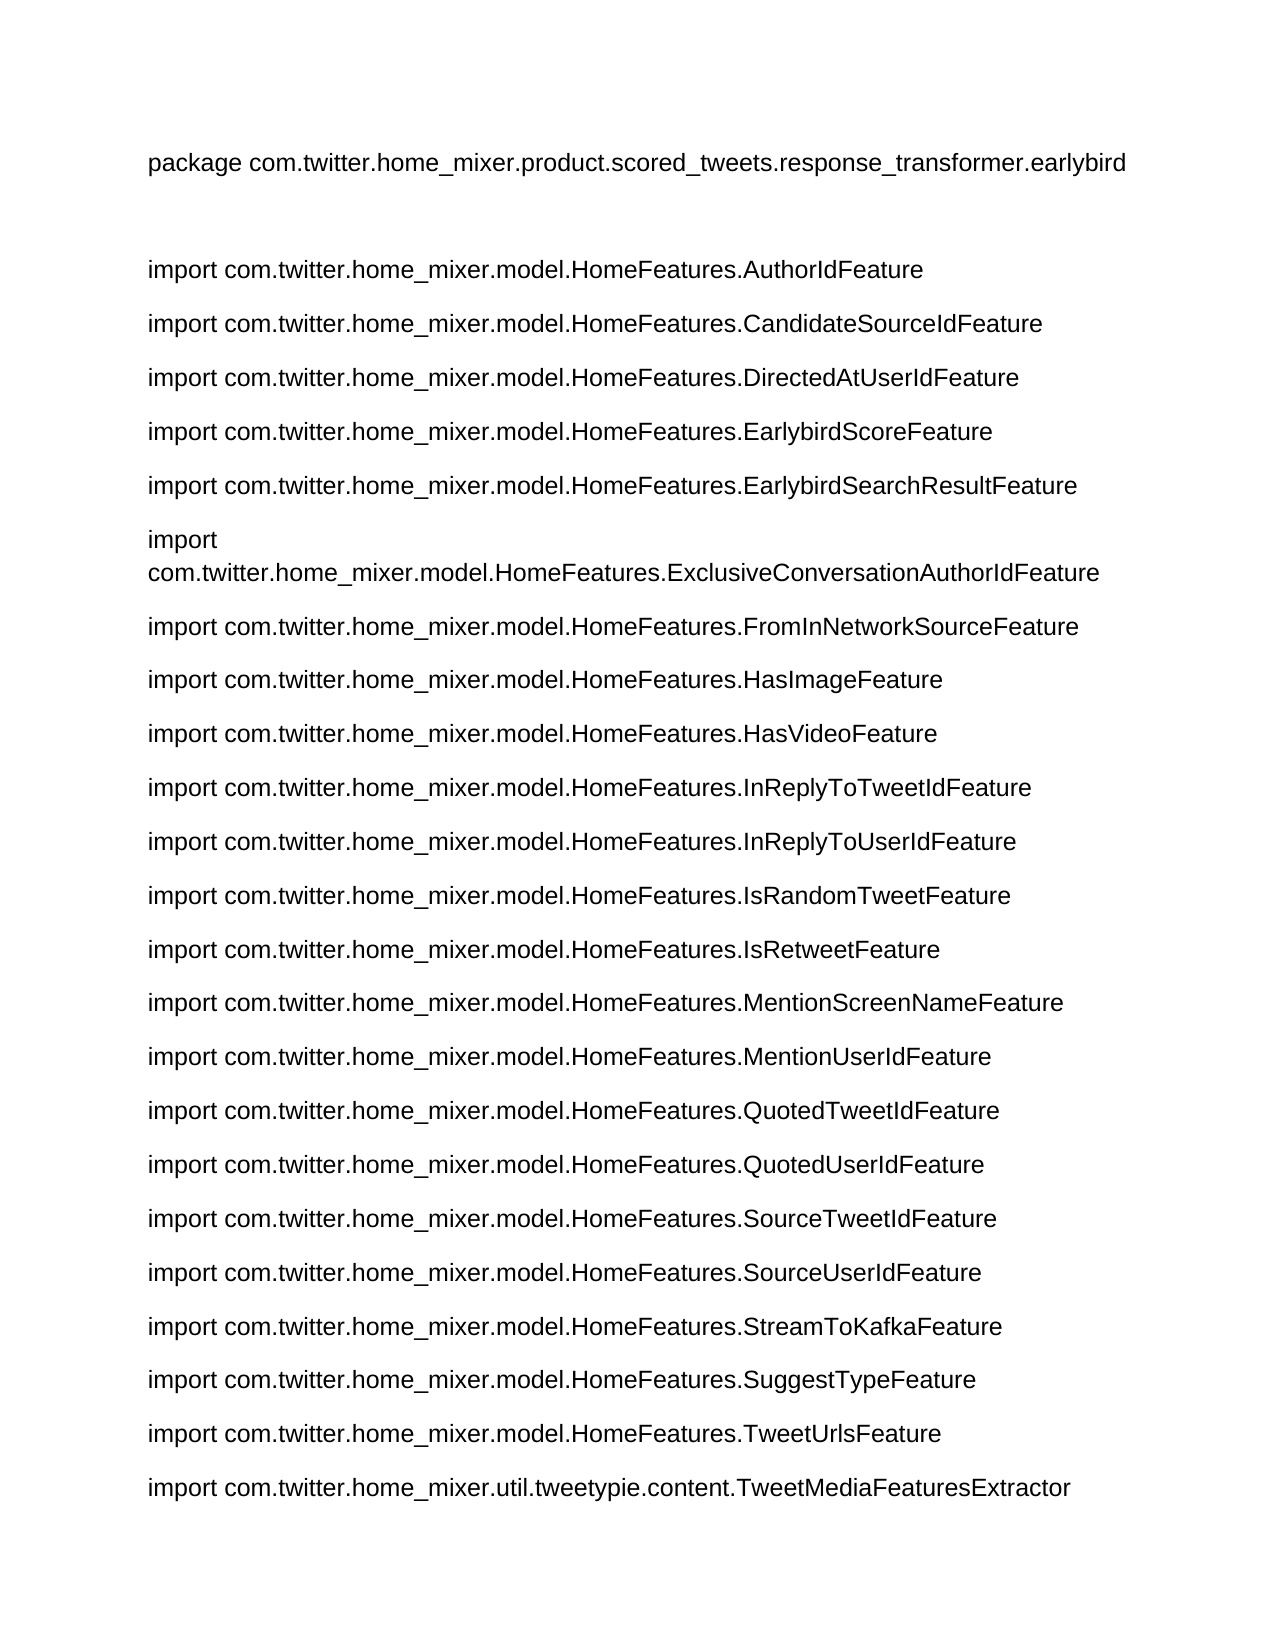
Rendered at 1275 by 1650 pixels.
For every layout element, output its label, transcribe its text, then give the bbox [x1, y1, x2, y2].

text import com.twitter.home_mixer.model.HomeFeatures.ExclusiveConversationAuthorIdFeature [148, 524, 1127, 586]
text import com.twitter.home_mixer.model.HomeFeatures.QuotedUserIdFeature [148, 1150, 1127, 1179]
text import com.twitter.home_mixer.model.HomeFeatures.SourceUserIdFeature [148, 1258, 1127, 1286]
text package com.twitter.home_mixer.product.scored_tweets.response_transformer.earlybird [148, 148, 1127, 176]
text import com.twitter.home_mixer.model.HomeFeatures.MentionUserIdFeature [148, 1042, 1127, 1071]
text import com.twitter.home_mixer.util.tweetypie.content.TweetMediaFeaturesExtractor [148, 1473, 1127, 1502]
text import com.twitter.home_mixer.model.HomeFeatures.IsRetweetFeature [148, 934, 1127, 963]
text import com.twitter.home_mixer.model.HomeFeatures.TweetUrlsFeature [148, 1419, 1127, 1448]
text import com.twitter.home_mixer.model.HomeFeatures.CandidateSourceIdFeature [148, 309, 1127, 338]
text import com.twitter.home_mixer.model.HomeFeatures.SuggestTypeFeature [148, 1365, 1127, 1394]
text import com.twitter.home_mixer.model.HomeFeatures.HasImageFeature [148, 665, 1127, 694]
text import com.twitter.home_mixer.model.HomeFeatures.StreamToKafkaFeature [148, 1312, 1127, 1340]
text import com.twitter.home_mixer.model.HomeFeatures.FromInNetworkSourceFeature [148, 611, 1127, 640]
text import com.twitter.home_mixer.model.HomeFeatures.IsRandomTweetFeature [148, 881, 1127, 909]
text import com.twitter.home_mixer.model.HomeFeatures.SourceTweetIdFeature [148, 1204, 1127, 1233]
text import com.twitter.home_mixer.model.HomeFeatures.MentionScreenNameFeature [148, 988, 1127, 1017]
text import com.twitter.home_mixer.model.HomeFeatures.EarlybirdScoreFeature [148, 417, 1127, 446]
text import com.twitter.home_mixer.model.HomeFeatures.HasVideoFeature [148, 719, 1127, 748]
text import com.twitter.home_mixer.model.HomeFeatures.QuotedTweetIdFeature [148, 1096, 1127, 1125]
text import com.twitter.home_mixer.model.HomeFeatures.InReplyToTweetIdFeature [148, 773, 1127, 802]
text import com.twitter.home_mixer.model.HomeFeatures.AuthorIdFeature [148, 255, 1127, 284]
text import com.twitter.home_mixer.model.HomeFeatures.EarlybirdSearchResultFeature [148, 471, 1127, 499]
text import com.twitter.home_mixer.model.HomeFeatures.InReplyToUserIdFeature [148, 827, 1127, 856]
text import com.twitter.home_mixer.model.HomeFeatures.DirectedAtUserIdFeature [148, 363, 1127, 392]
